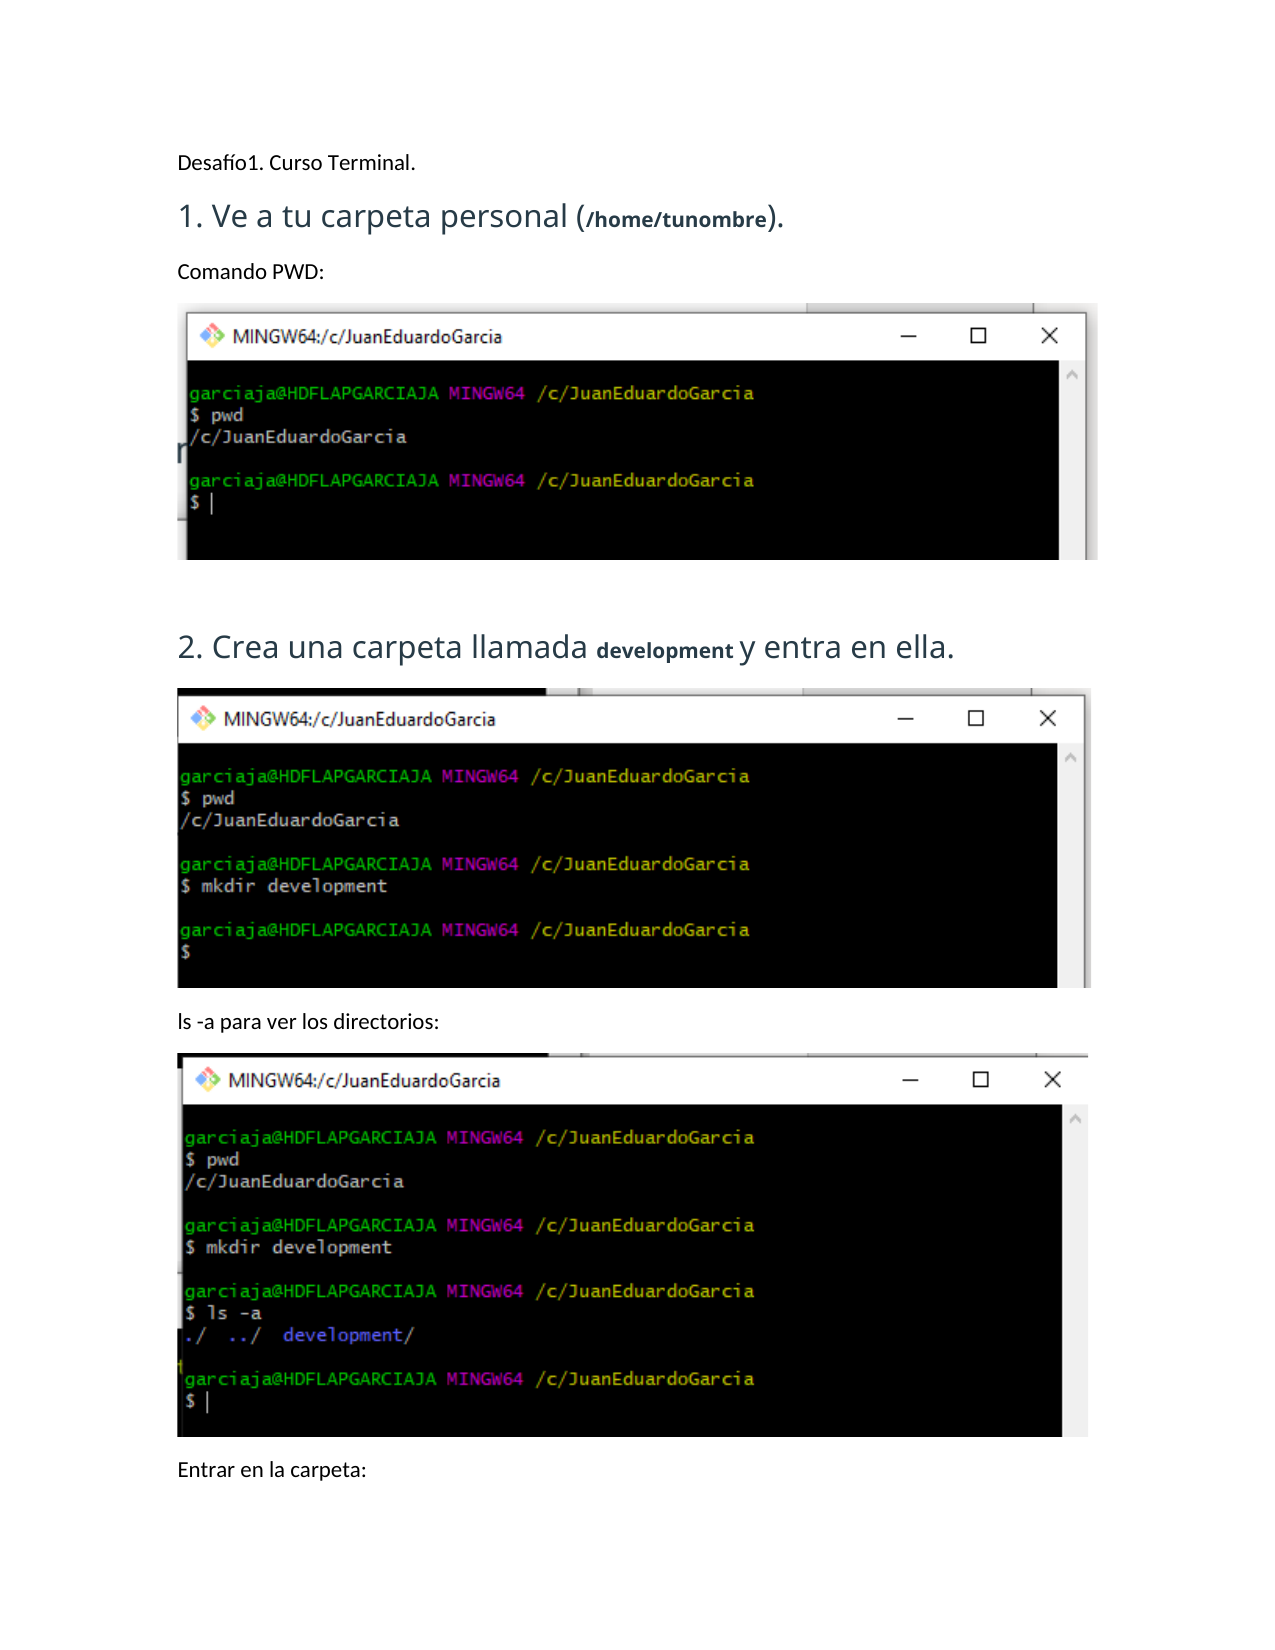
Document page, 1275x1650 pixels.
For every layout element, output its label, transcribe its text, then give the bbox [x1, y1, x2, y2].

text 1. Ve a tu carpeta personal (/home/tunombre). [177, 194, 1098, 237]
text 2. Crea una carpeta llamada development y entra en ella. [177, 625, 1098, 668]
text Comando PWD: [177, 257, 1098, 285]
text Entrar en la carpeta: [177, 1455, 1098, 1483]
text Desafío1. Curso Terminal. [177, 148, 1098, 176]
picture [177, 303, 1098, 560]
picture [177, 688, 1092, 988]
picture [177, 1053, 1089, 1437]
text ls -a para ver los directorios: [177, 1007, 1098, 1035]
